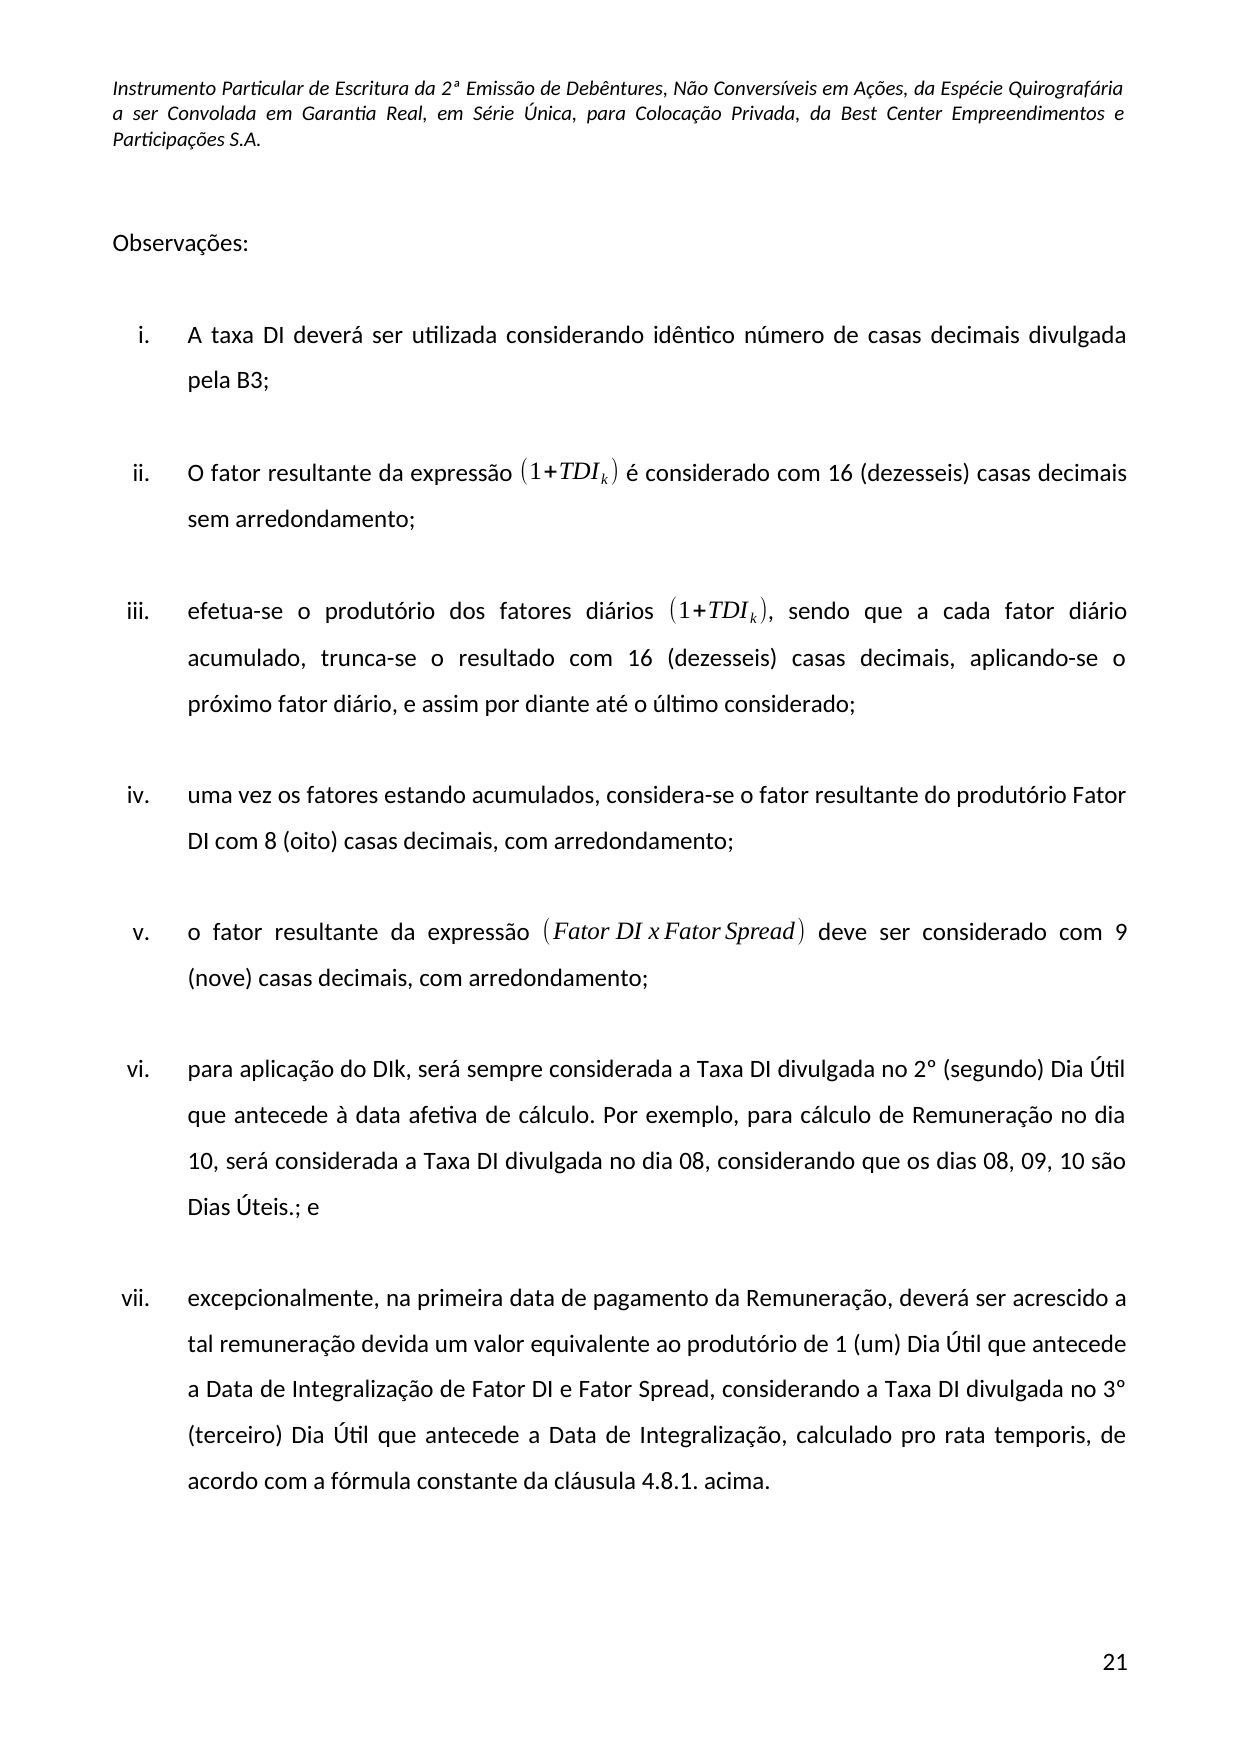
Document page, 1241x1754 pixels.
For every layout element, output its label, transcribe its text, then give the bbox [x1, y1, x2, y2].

list O fator resultante da expressão é considerado com 16 (dezesseis) casas decimais sem arredondamento; [150, 456, 1128, 534]
list o fator resultante da expressão deve ser considerado com 9 (nove) casas decimais, com arredondamento; [150, 916, 1128, 993]
list efetua-se o produtório dos fatores diários , sendo que a cada fator diário acumulado, trunca-se o resultado com 16 (dezesseis) casas decimais, aplicando-se o próximo fator diário, e assim por diante até o último considerado; [150, 595, 1128, 718]
list excepcionalmente, na primeira data de pagamento da Remuneração, deverá ser acrescido a tal remuneração devida um valor equivalente ao produtório de 1 (um) Dia Útil que antecede a Data de Integralização de Fator DI e Fator Spread, considerando a Taxa DI divulgada no 3º (terceiro) Dia Útil que antecede a Data de Integralização, calculado pro rata temporis, de acordo com a fórmula constante da cláusula 4.8.1. acima. [150, 1282, 1128, 1496]
list uma vez os fatores estando acumulados, considera-se o fator resultante do produtório Fator DI com 8 (oito) casas decimais, com arredondamento; [150, 779, 1128, 855]
list para aplicação do DIk, será sempre considerada a Taxa DI divulgada no 2º (segundo) Dia Útil que antecede à data afetiva de cálculo. Por exemplo, para cálculo de Remuneração no dia 10, será considerada a Taxa DI divulgada no dia 08, considerando que os dias 08, 09, 10 são Dias Úteis.; e [150, 1053, 1128, 1221]
text Observações: [112, 227, 1128, 258]
list A taxa DI deverá ser utilizada considerando idêntico número de casas decimais divulgada pela B3; [150, 319, 1128, 395]
